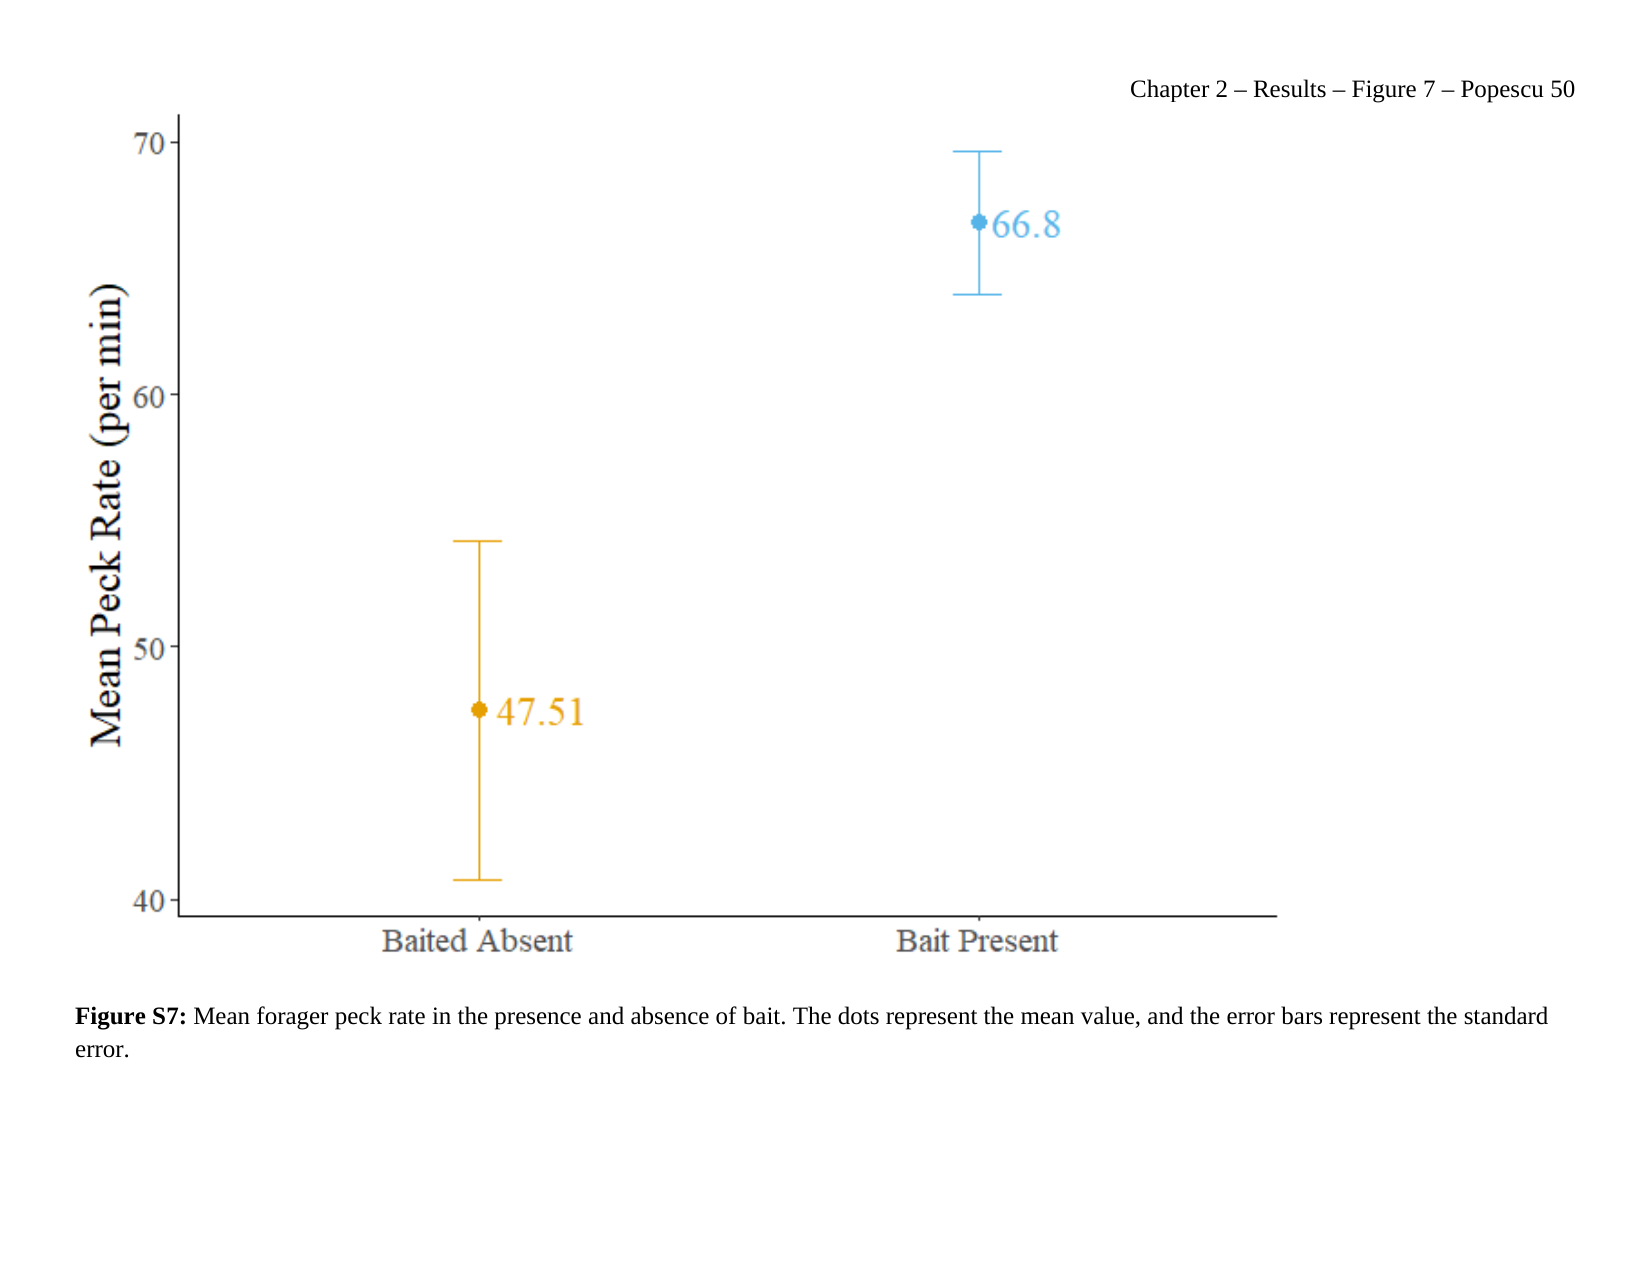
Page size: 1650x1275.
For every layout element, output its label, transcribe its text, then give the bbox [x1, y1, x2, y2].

picture [75, 102, 1292, 972]
text Figure S7: Mean forager peck rate in the presence and absence of bait. The dots represent the mean value, and the error bars represent the standard error. [75, 1001, 1575, 1063]
